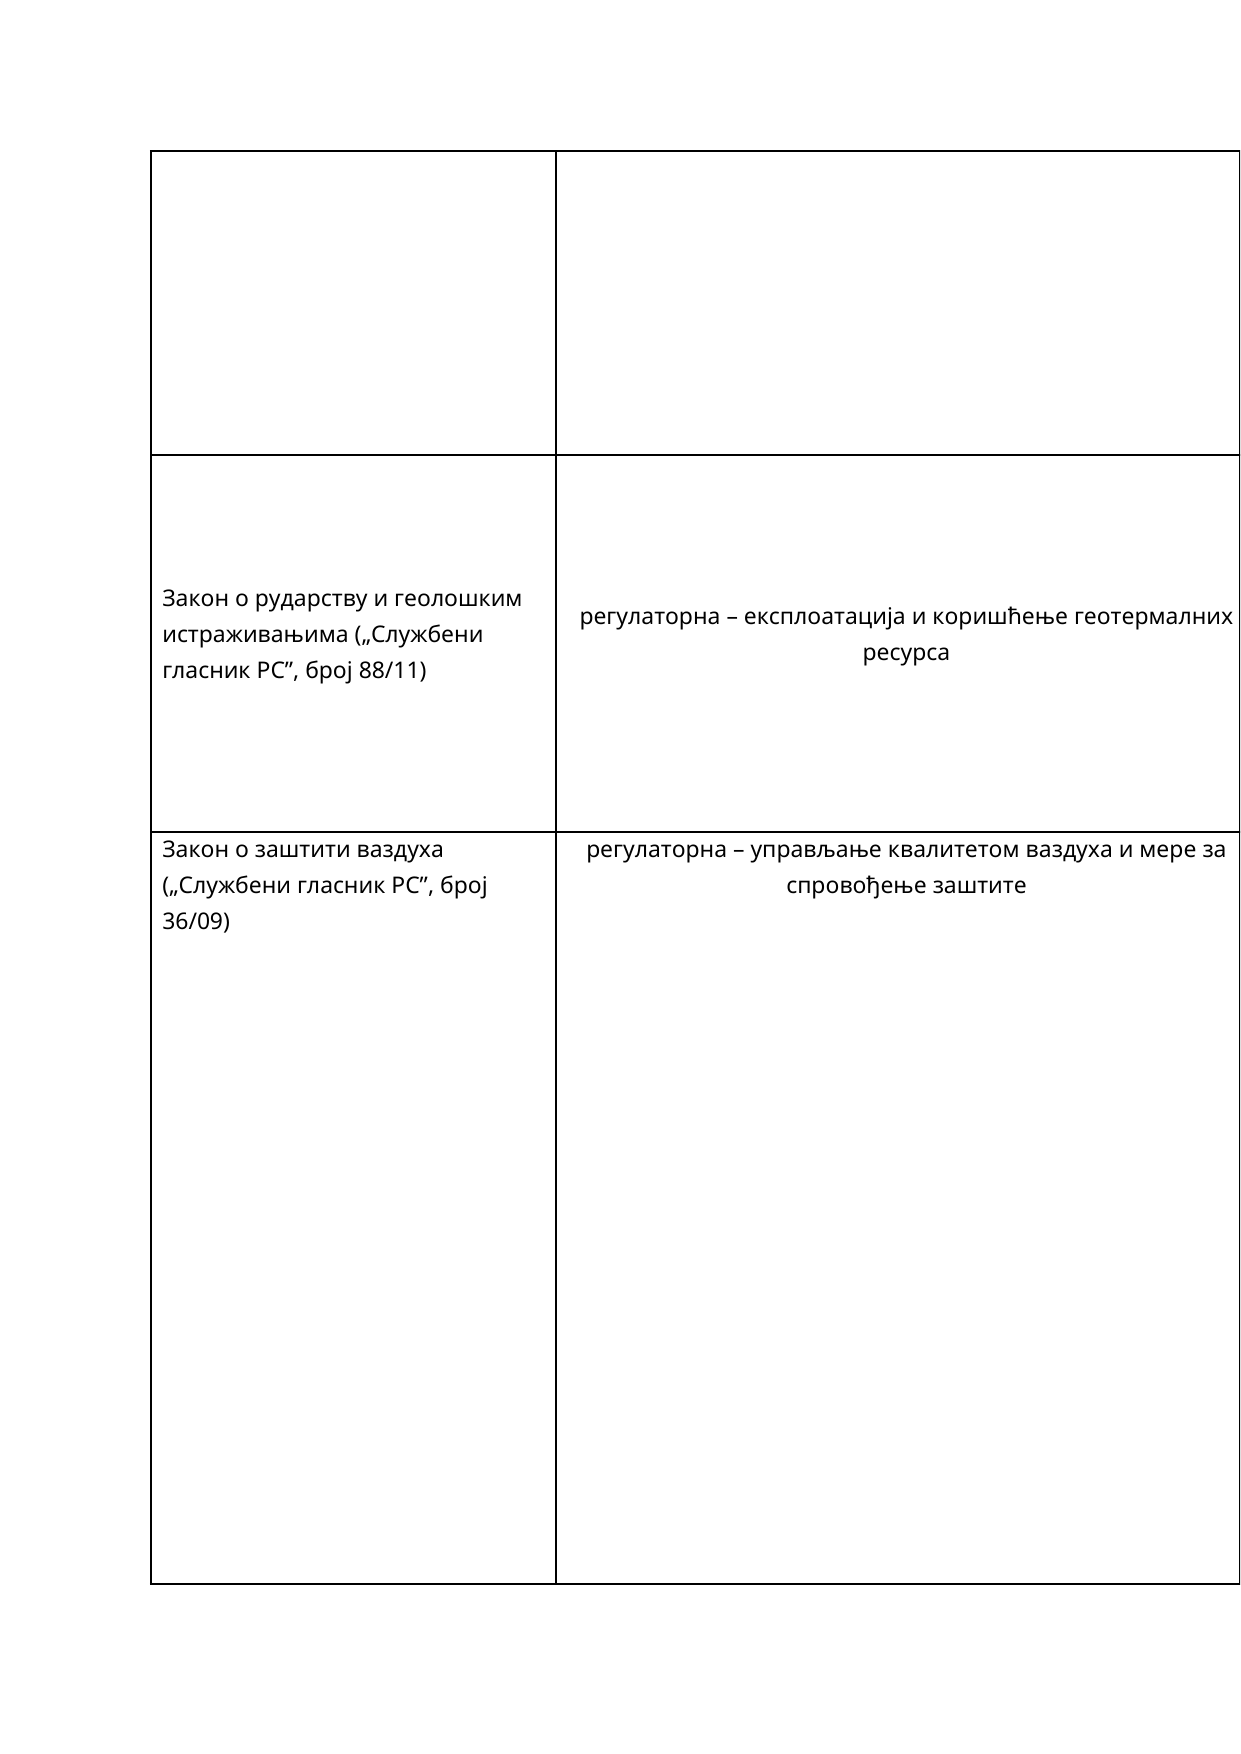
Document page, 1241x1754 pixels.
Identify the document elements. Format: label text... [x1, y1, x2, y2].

table_cell регулаторна – експлоатација и коришћење геотермалних ресурса [557, 456, 1239, 831]
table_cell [557, 152, 1239, 454]
table_cell Закон о рударству и геолошким истраживањима („Службени гласник РС”, број 88/11) [152, 456, 555, 831]
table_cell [152, 833, 555, 1583]
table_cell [152, 152, 555, 454]
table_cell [557, 833, 1239, 1583]
